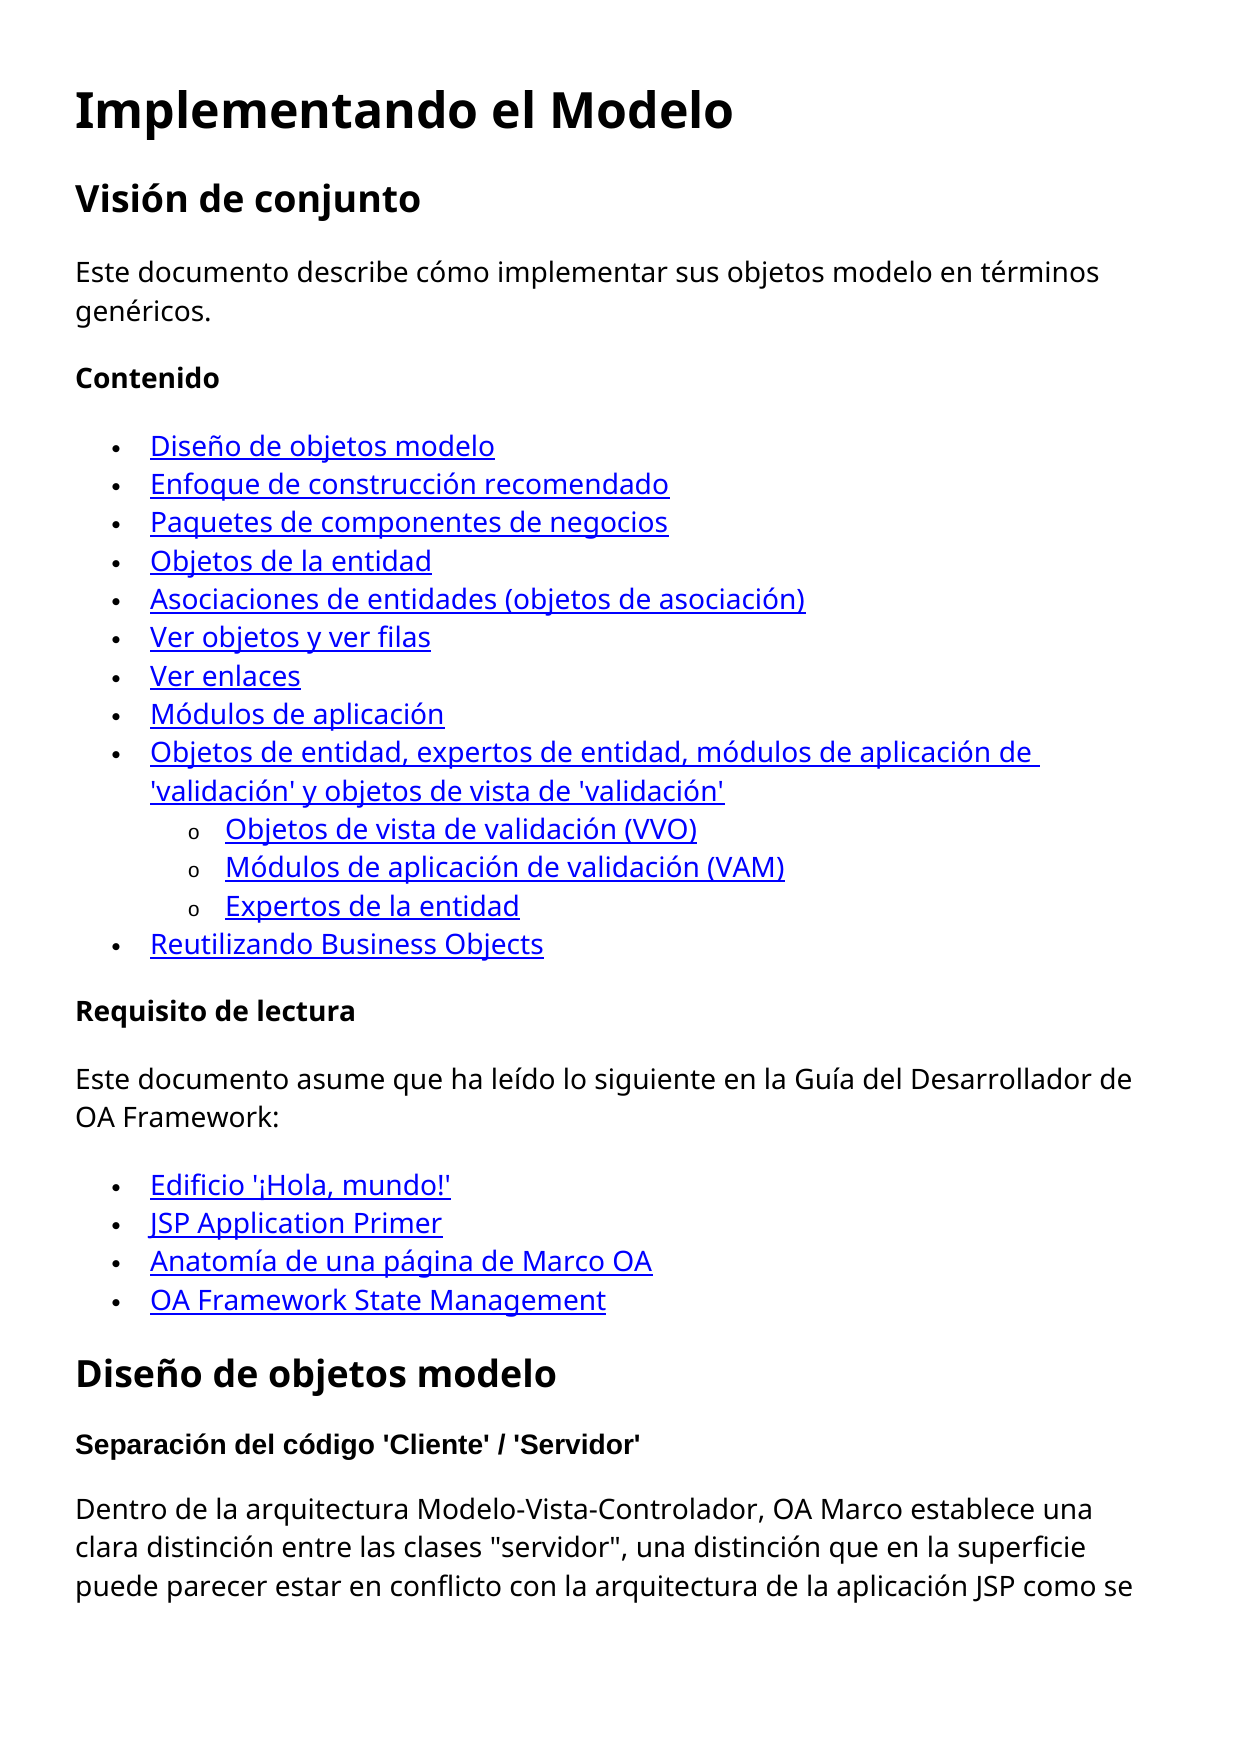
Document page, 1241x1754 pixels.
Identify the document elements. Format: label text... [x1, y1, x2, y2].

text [75, 1489, 1165, 1604]
text Requisito de lectura [75, 992, 1165, 1030]
list Módulos de aplicación de validación (VAM) [187, 847, 1165, 886]
list Reutilizando Business Objects [112, 924, 1165, 962]
list Objetos de entidad, expertos de entidad, módulos de aplicación de 'validación' y objetos de vista de 'validación' [112, 732, 1165, 809]
list Objetos de vista de validación (VVO) [187, 809, 1165, 847]
text Contenido [75, 358, 1165, 397]
list Ver objetos y ver filas [112, 617, 1165, 656]
list OA Framework State Management [112, 1280, 1165, 1318]
list Edificio '¡Hola, mundo!' [112, 1165, 1165, 1203]
text Separación del código 'Cliente' / 'Servidor' [75, 1428, 1165, 1460]
list Objetos de la entidad [112, 541, 1165, 579]
list Asociaciones de entidades (objetos de asociación) [112, 579, 1165, 617]
list Módulos de aplicación [112, 694, 1165, 732]
list Paquetes de componentes de negocios [112, 502, 1165, 541]
list Ver enlaces [112, 656, 1165, 694]
text Este documento describe cómo implementar sus objetos modelo en términos genéricos. [75, 252, 1165, 329]
text Este documento asume que ha leído lo siguiente en la Guía del Desarrollador de OA Framework: [75, 1059, 1165, 1136]
list Diseño de objetos modelo [112, 426, 1165, 464]
text Visión de conjunto [75, 172, 1165, 223]
list Enfoque de construcción recomendado [112, 464, 1165, 502]
list JSP Application Primer [112, 1203, 1165, 1242]
list Anatomía de una página de Marco OA [112, 1242, 1165, 1280]
text Implementando el Modelo [75, 75, 1165, 143]
list Expertos de la entidad [187, 886, 1165, 924]
text Diseño de objetos modelo [75, 1347, 1165, 1398]
